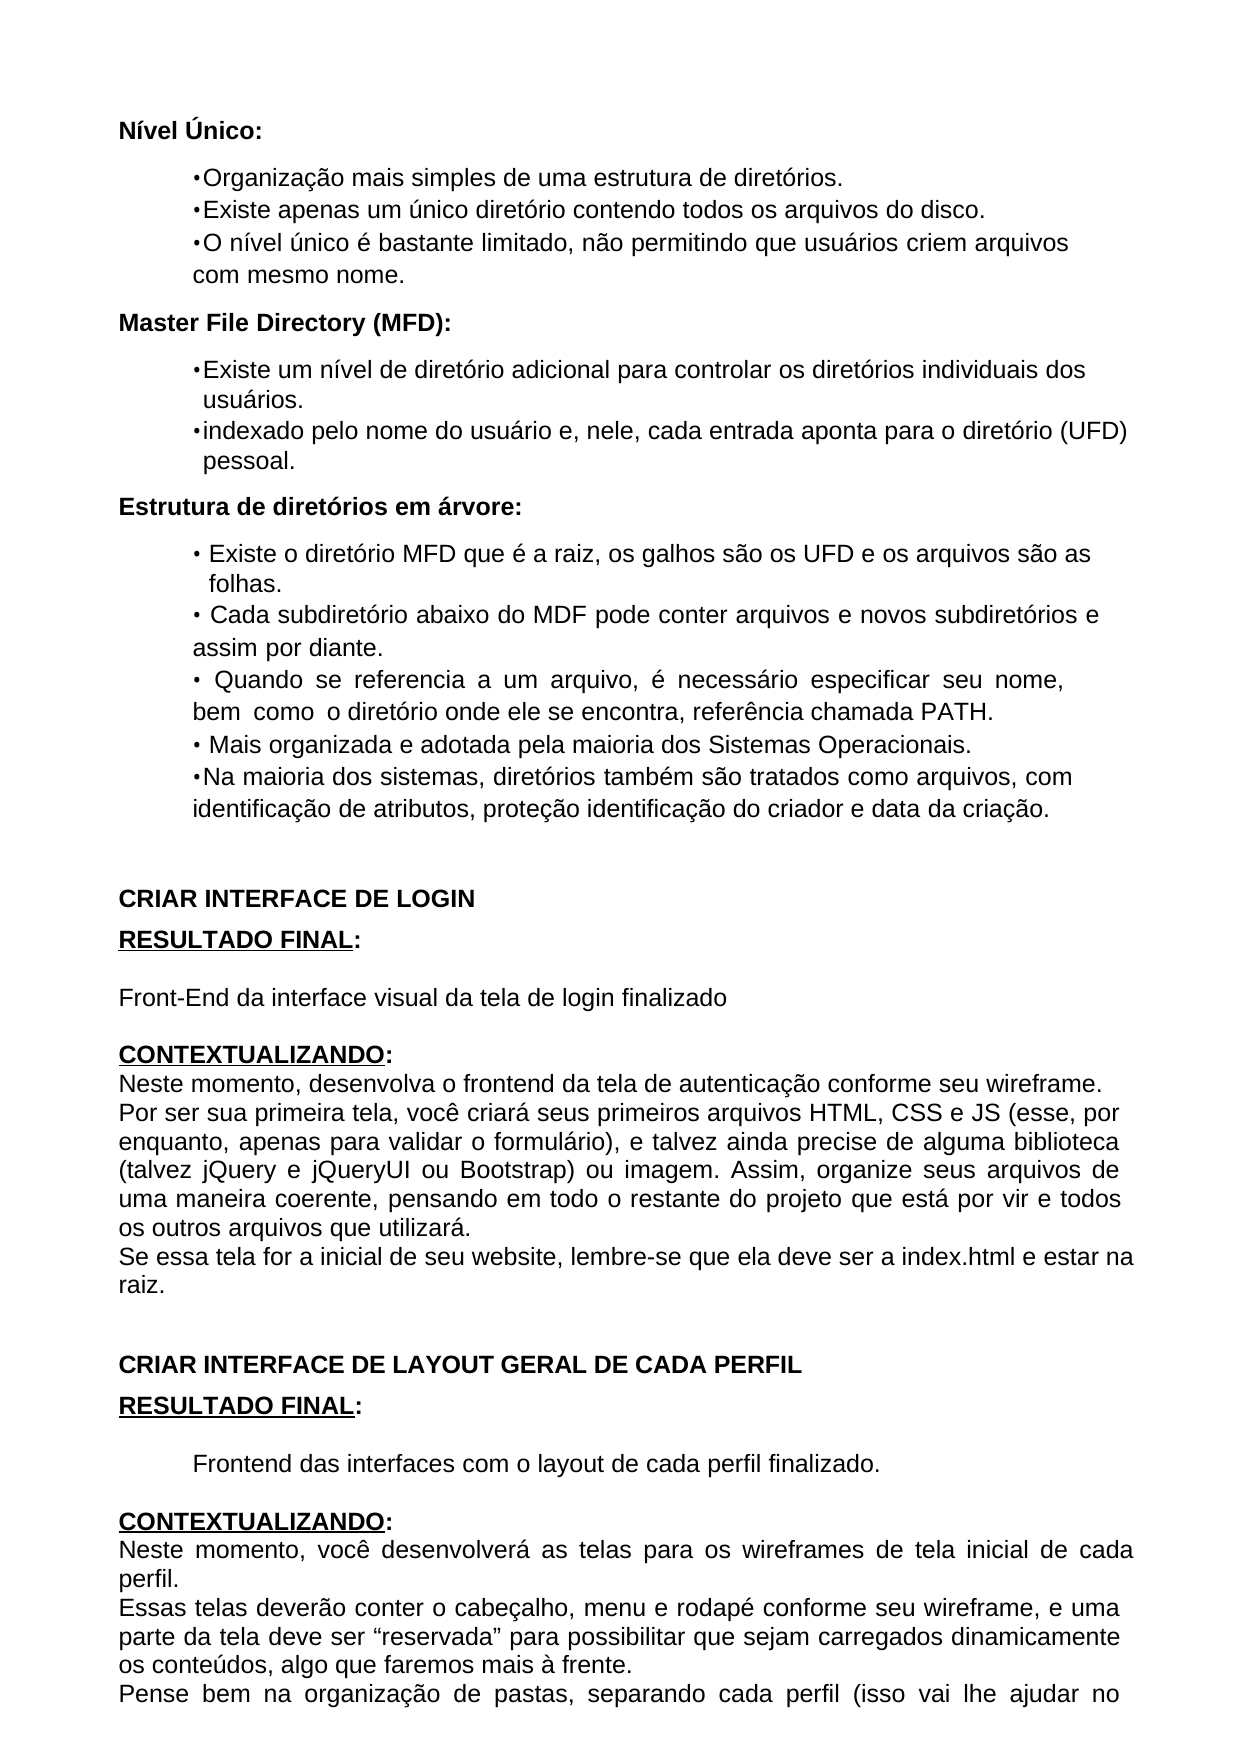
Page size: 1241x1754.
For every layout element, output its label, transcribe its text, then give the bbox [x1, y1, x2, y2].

subtitle RESULTADO FINAL: [118, 925, 1134, 954]
text Se essa tela for a inicial de seu website, lembre-se que ela deve ser a index.html e estar na raiz. [118, 1241, 1134, 1299]
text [118, 1679, 1122, 1708]
list Mais organizada e adotada pela maioria dos Sistemas Operacionais. [192, 728, 1134, 760]
text Por ser sua primeira tela, você criará seus primeiros arquivos HTML, CSS e JS (esse, por enquanto, apenas para validar o formulário), e talvez ainda precise de alguma biblioteca (talvez jQuery e jQueryUI ou Bootstrap) ou imagem. Assim, organize seus arquivos de uma maneira coerente, pensando em todo o restante do projeto que está por vir e todos os outros arquivos que utilizará. [118, 1098, 1121, 1241]
subtitle CONTEXTUALIZANDO: [118, 1506, 1134, 1535]
subtitle Master File Directory (MFD): [118, 308, 1134, 337]
subtitle CRIAR INTERFACE DE LOGIN [118, 884, 1134, 913]
subtitle CRIAR INTERFACE DE LAYOUT GERAL DE CADA PERFIL RESULTADO FINAL: [118, 1350, 814, 1420]
list Organização mais simples de uma estrutura de diretórios. [192, 162, 1134, 193]
text Front-End da interface visual da tela de login finalizado [118, 983, 1134, 1011]
list Existe o diretório MFD que é a raiz, os galhos são os UFD e os arquivos são as folhas. [192, 538, 1134, 598]
list Cada subdiretório abaixo do MDF pode conter arquivos e novos subdiretórios e assim por diante. [192, 599, 1122, 661]
text Frontend das interfaces com o layout de cada perfil finalizado. [192, 1449, 1134, 1478]
text Essas telas deverão conter o cabeçalho, menu e rodapé conforme seu wireframe, e uma parte da tela deve ser “reservada” para possibilitar que sejam carregados dinamicamente os conteúdos, algo que faremos mais à frente. [118, 1593, 1122, 1679]
list O nível único é bastante limitado, não permitindo que usuários criem arquivos com mesmo nome. [192, 227, 1121, 289]
subtitle Estrutura de diretórios em árvore: [118, 492, 1134, 521]
list Quando se referencia a um arquivo, é necessário especificar seu nome, bem como o diretório onde ele se encontra, referência chamada PATH. [192, 663, 1121, 726]
text Neste momento, você desenvolverá as telas para os wireframes de tela inicial de cada perfil. [118, 1535, 1134, 1593]
text Neste momento, desenvolva o frontend da tela de autenticação conforme seu wireframe. [118, 1069, 1134, 1098]
list indexado pelo nome do usuário e, nele, cada entrada aponta para o diretório (UFD) pessoal. [192, 415, 1134, 475]
list Existe apenas um único diretório contendo todos os arquivos do disco. [192, 194, 1134, 226]
subtitle CONTEXTUALIZANDO: [118, 1040, 1134, 1069]
list Existe um nível de diretório adicional para controlar os diretórios individuais dos usuários. [192, 354, 1134, 414]
list Na maioria dos sistemas, diretórios também são tratados como arquivos, com identificação de atributos, proteção identificação do criador e data da criação. [192, 761, 1121, 823]
subtitle Nível Único: [118, 116, 1134, 145]
